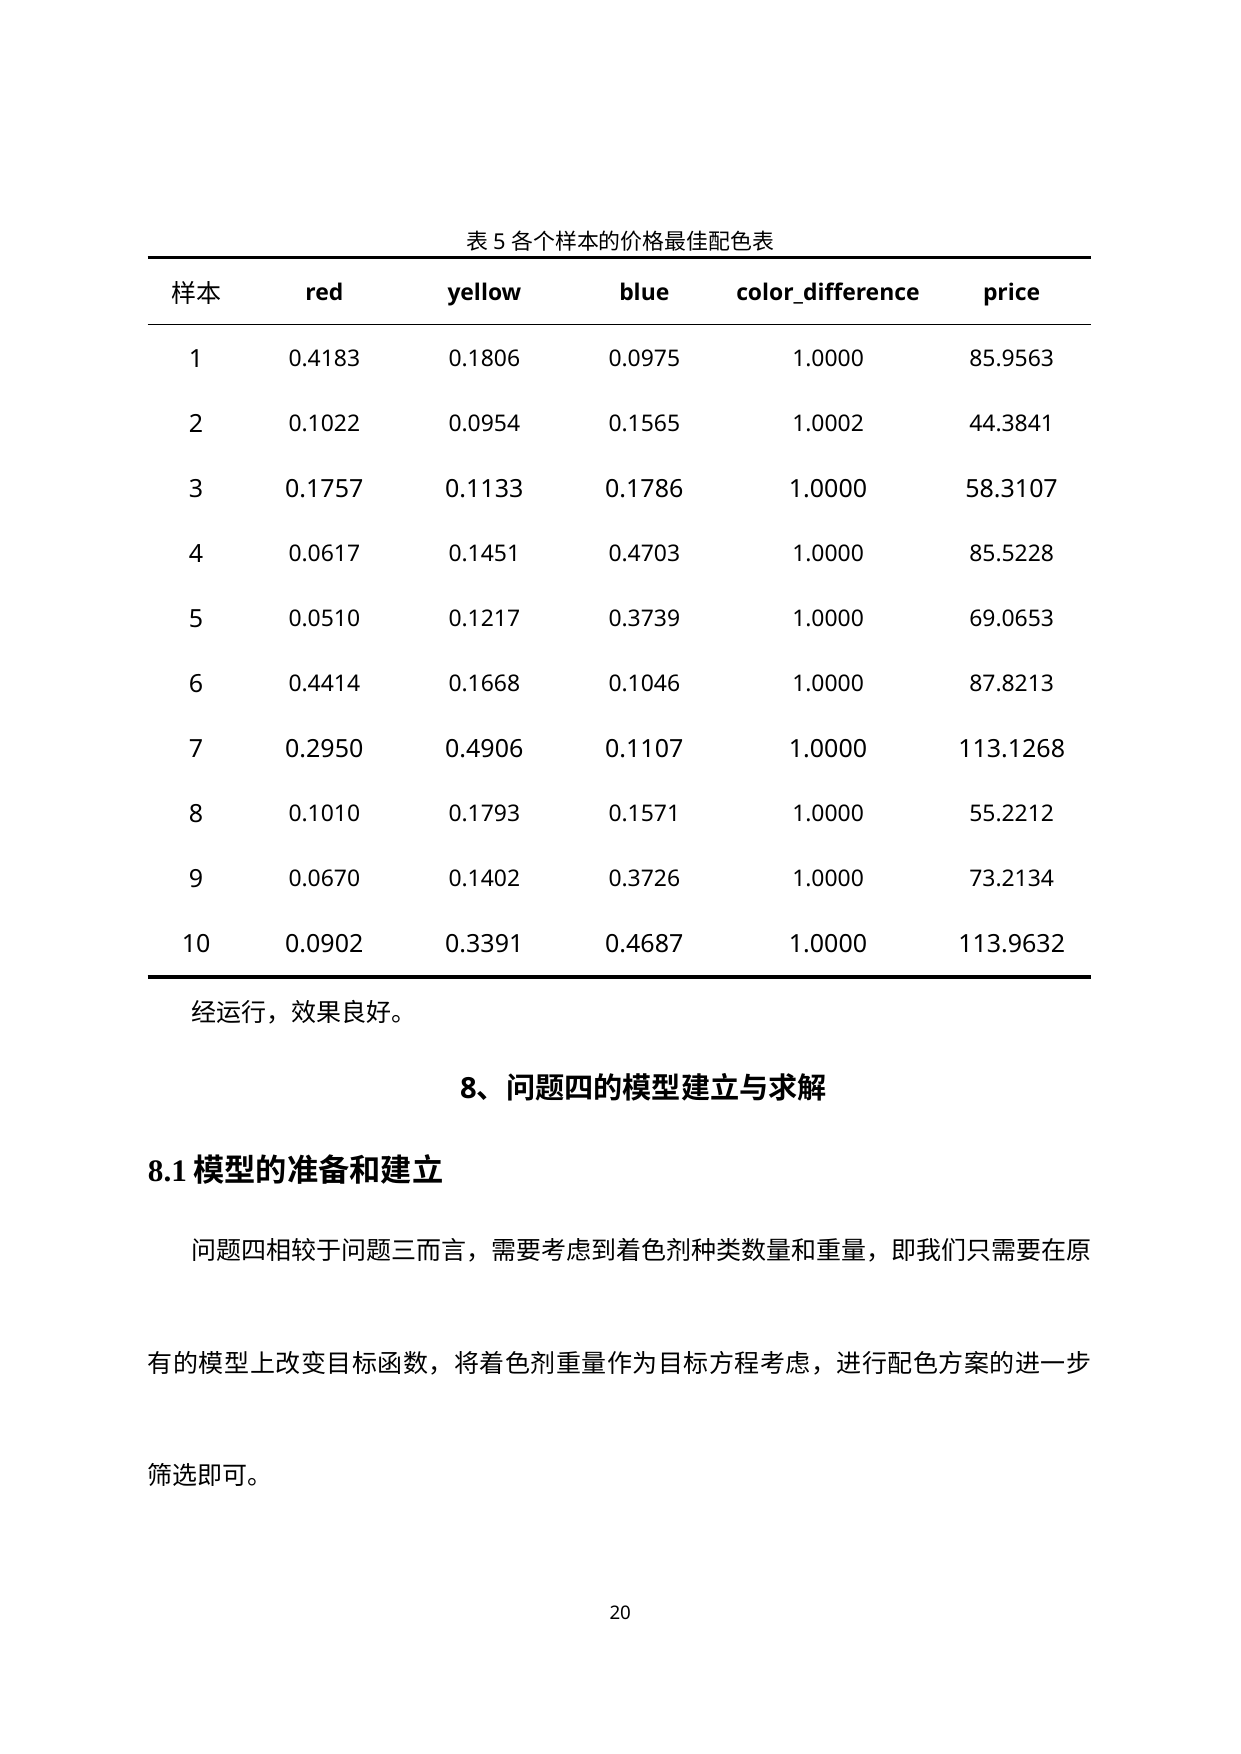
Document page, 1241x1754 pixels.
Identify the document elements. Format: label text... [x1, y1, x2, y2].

table_cell 7 [148, 715, 244, 780]
subtitle 8、问题四的模型建立与求解 [194, 1054, 1092, 1119]
table_cell 0.0954 [404, 390, 564, 455]
table_header color_difference [724, 259, 931, 324]
table_cell 0.3739 [564, 585, 724, 650]
table_cell 113.1268 [931, 715, 1091, 780]
table_cell 0.1565 [564, 390, 724, 455]
table_cell 0.1668 [404, 650, 564, 715]
table_cell 1.0000 [724, 715, 931, 780]
table_cell 0.1451 [404, 520, 564, 585]
table_cell 44.3841 [931, 390, 1091, 455]
table_cell 0.0902 [244, 910, 404, 975]
text 经运行，效果良好。 [148, 978, 1092, 1043]
table_cell 0.1757 [244, 455, 404, 520]
table_cell 0.2950 [244, 715, 404, 780]
table_cell 0.1402 [404, 845, 564, 910]
table_cell 0.4687 [564, 910, 724, 975]
table_cell 8 [148, 780, 244, 845]
table_cell 0.1010 [244, 780, 404, 845]
text 问题四相较于问题三而言，需要考虑到着色剂种类数量和重量，即我们只需要在原有的模型上改变目标函数，将着色剂重量作为目标方程考虑，进行配色方案的进一步筛选即可。 [148, 1216, 1092, 1506]
table_cell 1.0000 [724, 585, 931, 650]
text 表5 各个样本的价格最佳配色表 [148, 224, 1092, 256]
table_cell 73.2134 [931, 845, 1091, 910]
table_cell 1.0000 [724, 520, 931, 585]
table_cell 0.0617 [244, 520, 404, 585]
table_cell 0.1046 [564, 650, 724, 715]
table_header red [244, 259, 404, 324]
table_cell 9 [148, 845, 244, 910]
table_cell 0.1217 [404, 585, 564, 650]
table_cell 1.0000 [724, 910, 931, 975]
table_cell 1.0000 [724, 325, 931, 390]
table_cell 0.1107 [564, 715, 724, 780]
table_cell 4 [148, 520, 244, 585]
table_cell 10 [148, 910, 244, 975]
table_cell 85.9563 [931, 325, 1091, 390]
table_cell 0.3391 [404, 910, 564, 975]
table_cell 1.0002 [724, 390, 931, 455]
table_header 样本 [148, 259, 244, 324]
table_cell 2 [148, 390, 244, 455]
table_cell 113.9632 [931, 910, 1091, 975]
table_cell 0.4703 [564, 520, 724, 585]
table_cell 0.4183 [244, 325, 404, 390]
table_cell 0.0975 [564, 325, 724, 390]
table_cell 1.0000 [724, 650, 931, 715]
table_cell 0.3726 [564, 845, 724, 910]
table_cell 1.0000 [724, 845, 931, 910]
table_cell 0.4906 [404, 715, 564, 780]
table_cell 0.4414 [244, 650, 404, 715]
table_cell 1.0000 [724, 780, 931, 845]
table_cell 58.3107 [931, 455, 1091, 520]
table_header blue [564, 259, 724, 324]
table_header price [931, 259, 1091, 324]
table_cell 87.8213 [931, 650, 1091, 715]
subtitle 8.1模型的准备和建立 [148, 1135, 1092, 1200]
table_cell 1 [148, 325, 244, 390]
table_cell 69.0653 [931, 585, 1091, 650]
table_cell 0.1786 [564, 455, 724, 520]
table_cell 0.1133 [404, 455, 564, 520]
table_cell 0.0510 [244, 585, 404, 650]
table_header yellow [404, 259, 564, 324]
table_cell 0.1022 [244, 390, 404, 455]
table_cell 6 [148, 650, 244, 715]
table_cell 0.0670 [244, 845, 404, 910]
table_cell 0.1571 [564, 780, 724, 845]
table_cell 0.1793 [404, 780, 564, 845]
table_cell 1.0000 [724, 455, 931, 520]
table_cell 55.2212 [931, 780, 1091, 845]
table_cell 5 [148, 585, 244, 650]
table_cell 3 [148, 455, 244, 520]
table_cell 85.5228 [931, 520, 1091, 585]
table_cell 0.1806 [404, 325, 564, 390]
